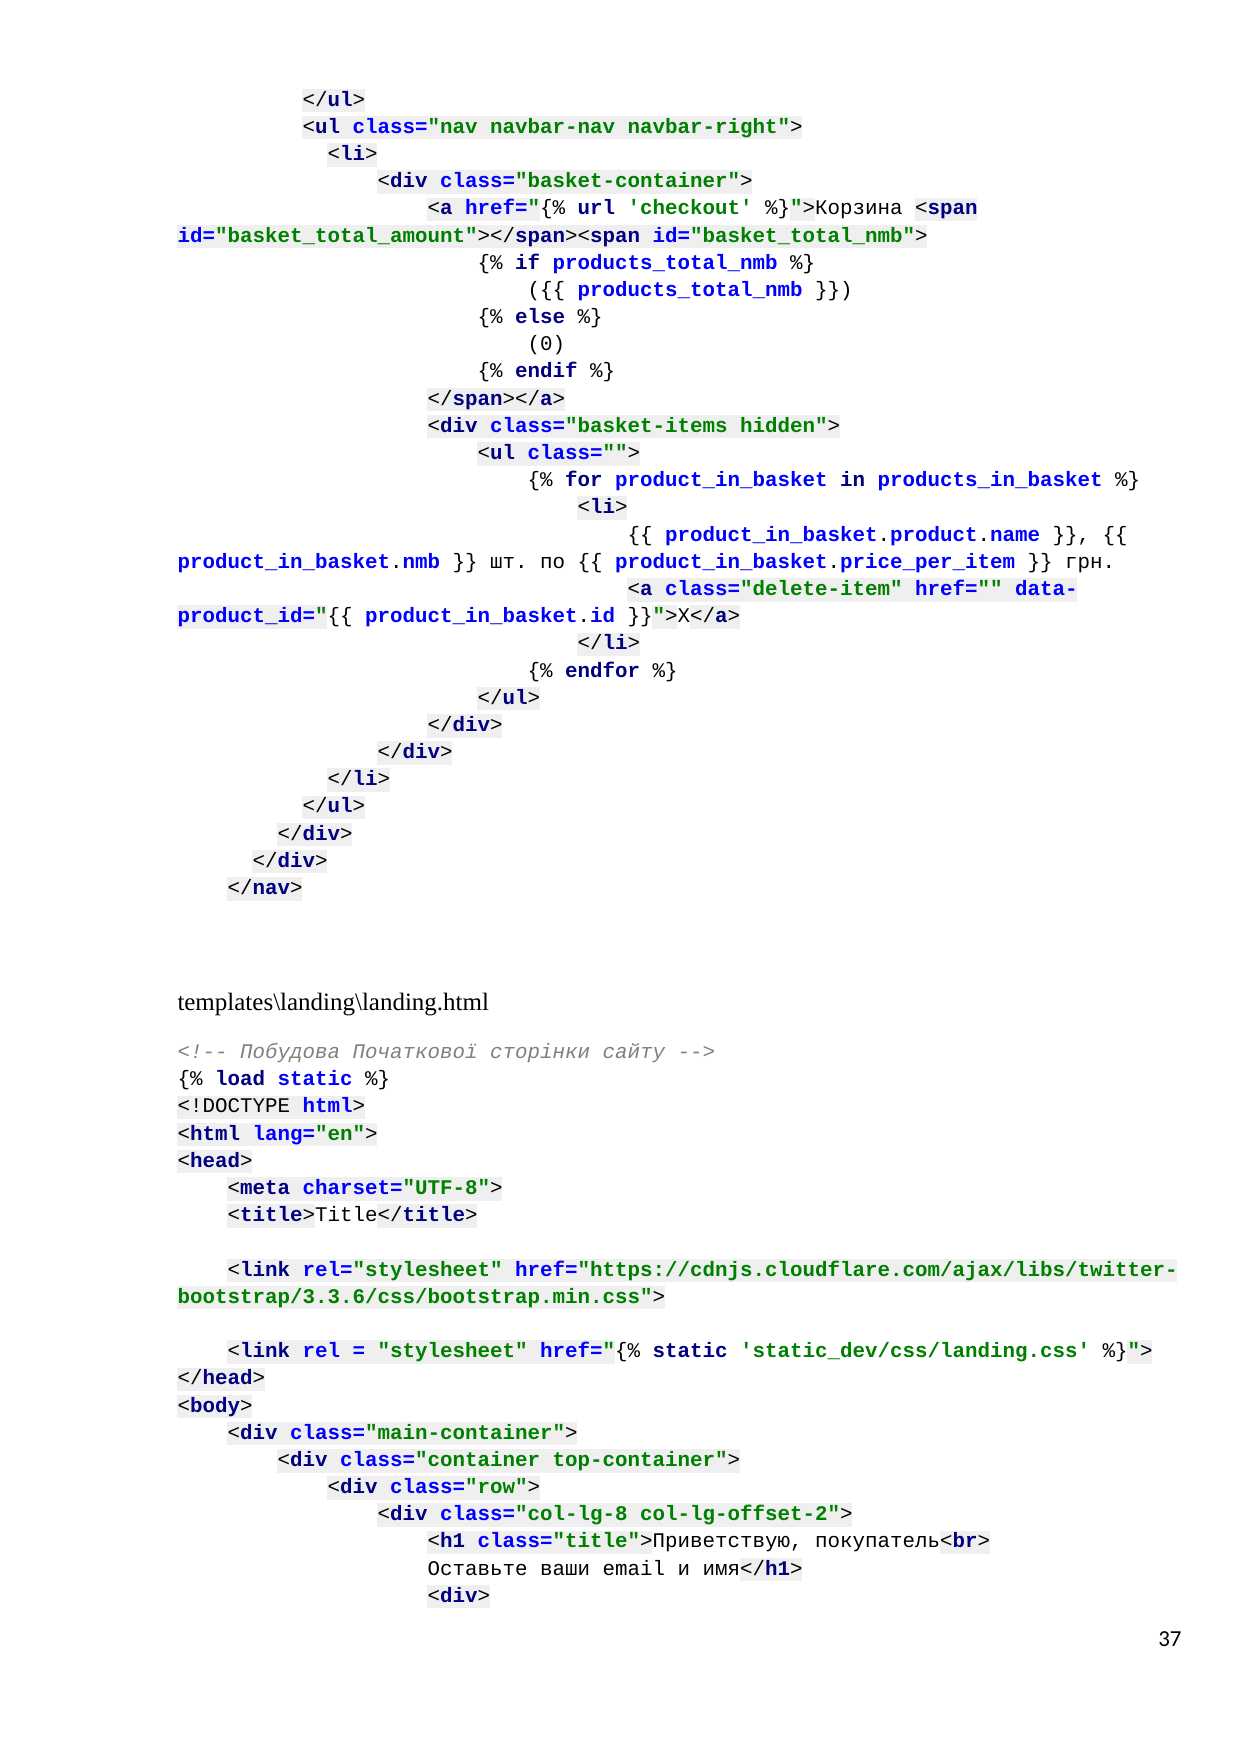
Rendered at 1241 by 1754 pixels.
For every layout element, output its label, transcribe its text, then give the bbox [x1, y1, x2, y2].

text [177, 1068, 1181, 1608]
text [177, 89, 1181, 901]
text templates\landing\landing.html [177, 987, 1181, 1016]
text <!-- Побудова Початкової сторінки сайту --> [177, 1041, 1181, 1065]
